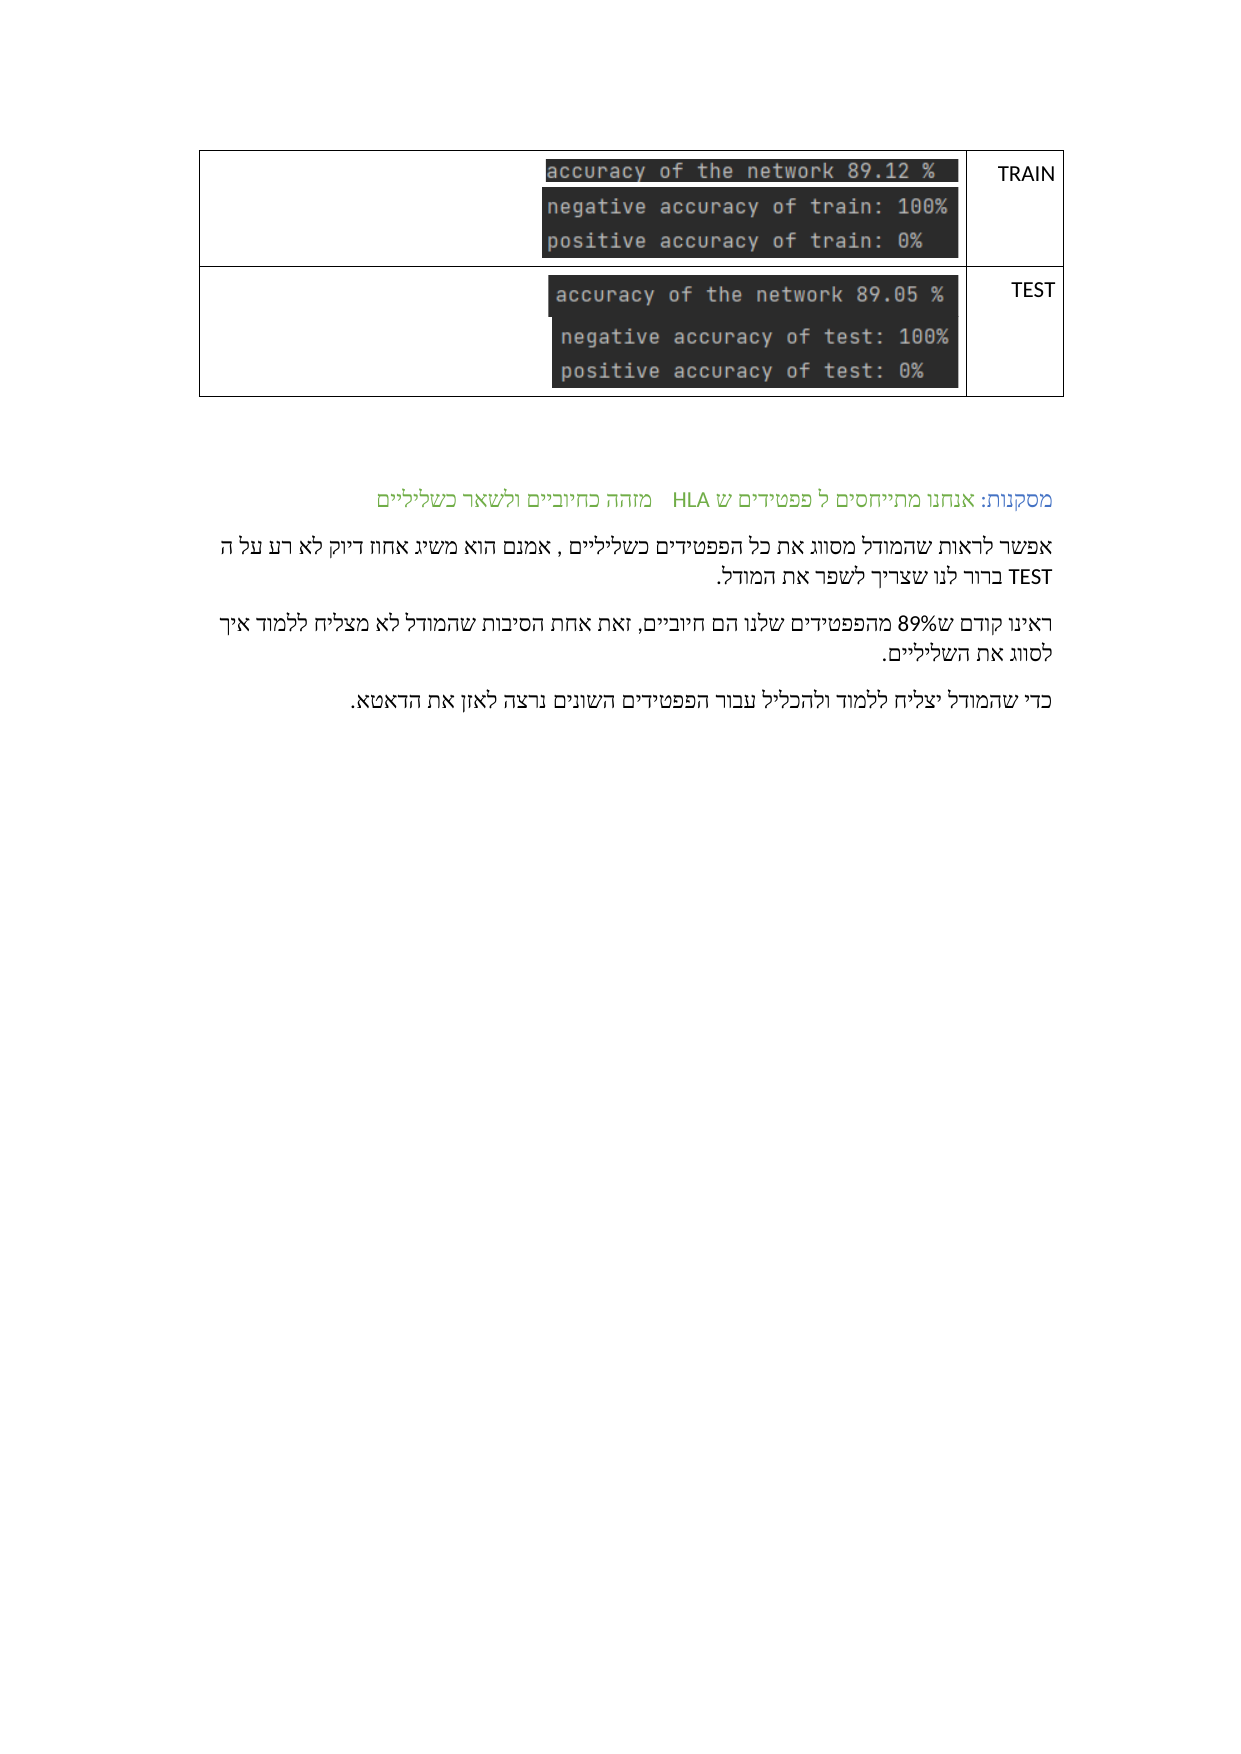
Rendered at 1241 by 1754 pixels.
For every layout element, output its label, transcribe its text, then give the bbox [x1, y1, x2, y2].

table_cell [200, 267, 966, 396]
table_header [200, 151, 966, 266]
text מסקנות: אנחנו מתייחסים ל פפטידים ש HLA מזהה כחיוביים ולשאר כשליליים [187, 485, 1053, 513]
table_header TRAIN [967, 151, 1063, 266]
text ראינו קודם ש89% מהפפטידים שלנו הם חיוביים, זאת אחת הסיבות שהמודל לא מצליח ללמוד איך לסווג את השליליים. [187, 609, 1053, 667]
text כדי שהמודל יצליח ללמוד ולהכליל עבור הפפטידים השונים נרצה לאזן את הדאטא. [187, 686, 1053, 714]
picture [545, 159, 959, 182]
text אפשר לראות שהמודל מסווג את כל הפפטידים כשליליים , אמנם הוא משיג אחוז דיוק לא רע על הTEST ברור לנו שצריך לשפר את המודל. [187, 532, 1053, 590]
picture [542, 187, 959, 258]
table_cell TEST [967, 267, 1063, 396]
picture [548, 275, 959, 388]
